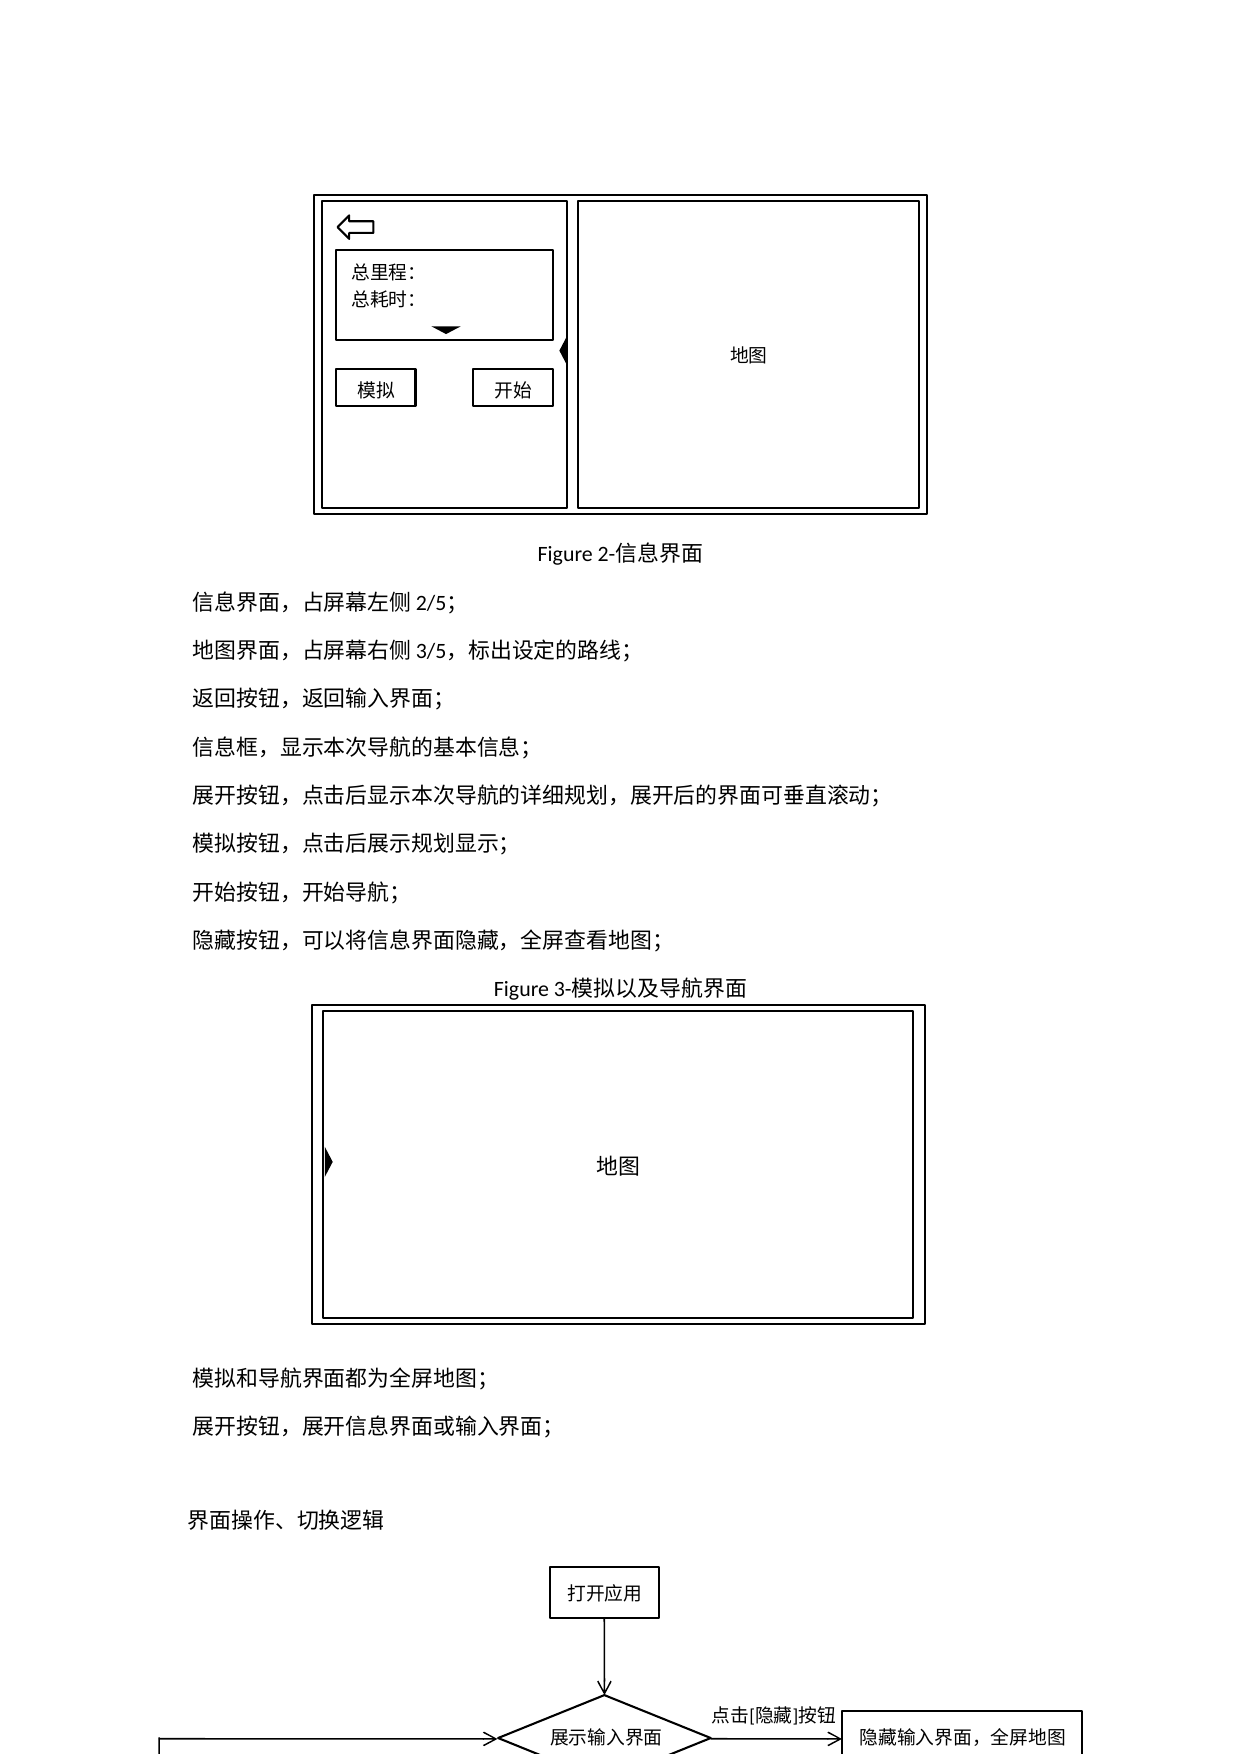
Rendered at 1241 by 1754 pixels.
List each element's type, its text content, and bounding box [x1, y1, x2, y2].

text 信息界面，占屏幕左侧2/5； [187, 584, 1053, 617]
text Figure 2-信息界面 [187, 162, 1053, 568]
text Figure 3-模拟以及导航界面 [187, 971, 1053, 1003]
text 地图界面，占屏幕右侧3/5，标出设定的路线； [187, 632, 1053, 665]
text 信息框，显示本次导航的基本信息； [187, 729, 1053, 762]
text 界面操作、切换逻辑 [187, 1503, 1053, 1535]
text 模拟按钮，点击后展示规划显示； [187, 826, 1053, 858]
text 展开按钮，展开信息界面或输入界面； [187, 1409, 1053, 1441]
text 模拟和导航界面都为全屏地图； [187, 1019, 1053, 1393]
text 返回按钮，返回输入界面； [187, 681, 1053, 713]
text 隐藏按钮，可以将信息界面隐藏，全屏查看地图； [187, 922, 1053, 955]
text 开始按钮，开始导航； [187, 874, 1053, 907]
text 展开按钮，点击后显示本次导航的详细规划，展开后的界面可垂直滚动； [187, 777, 1053, 810]
